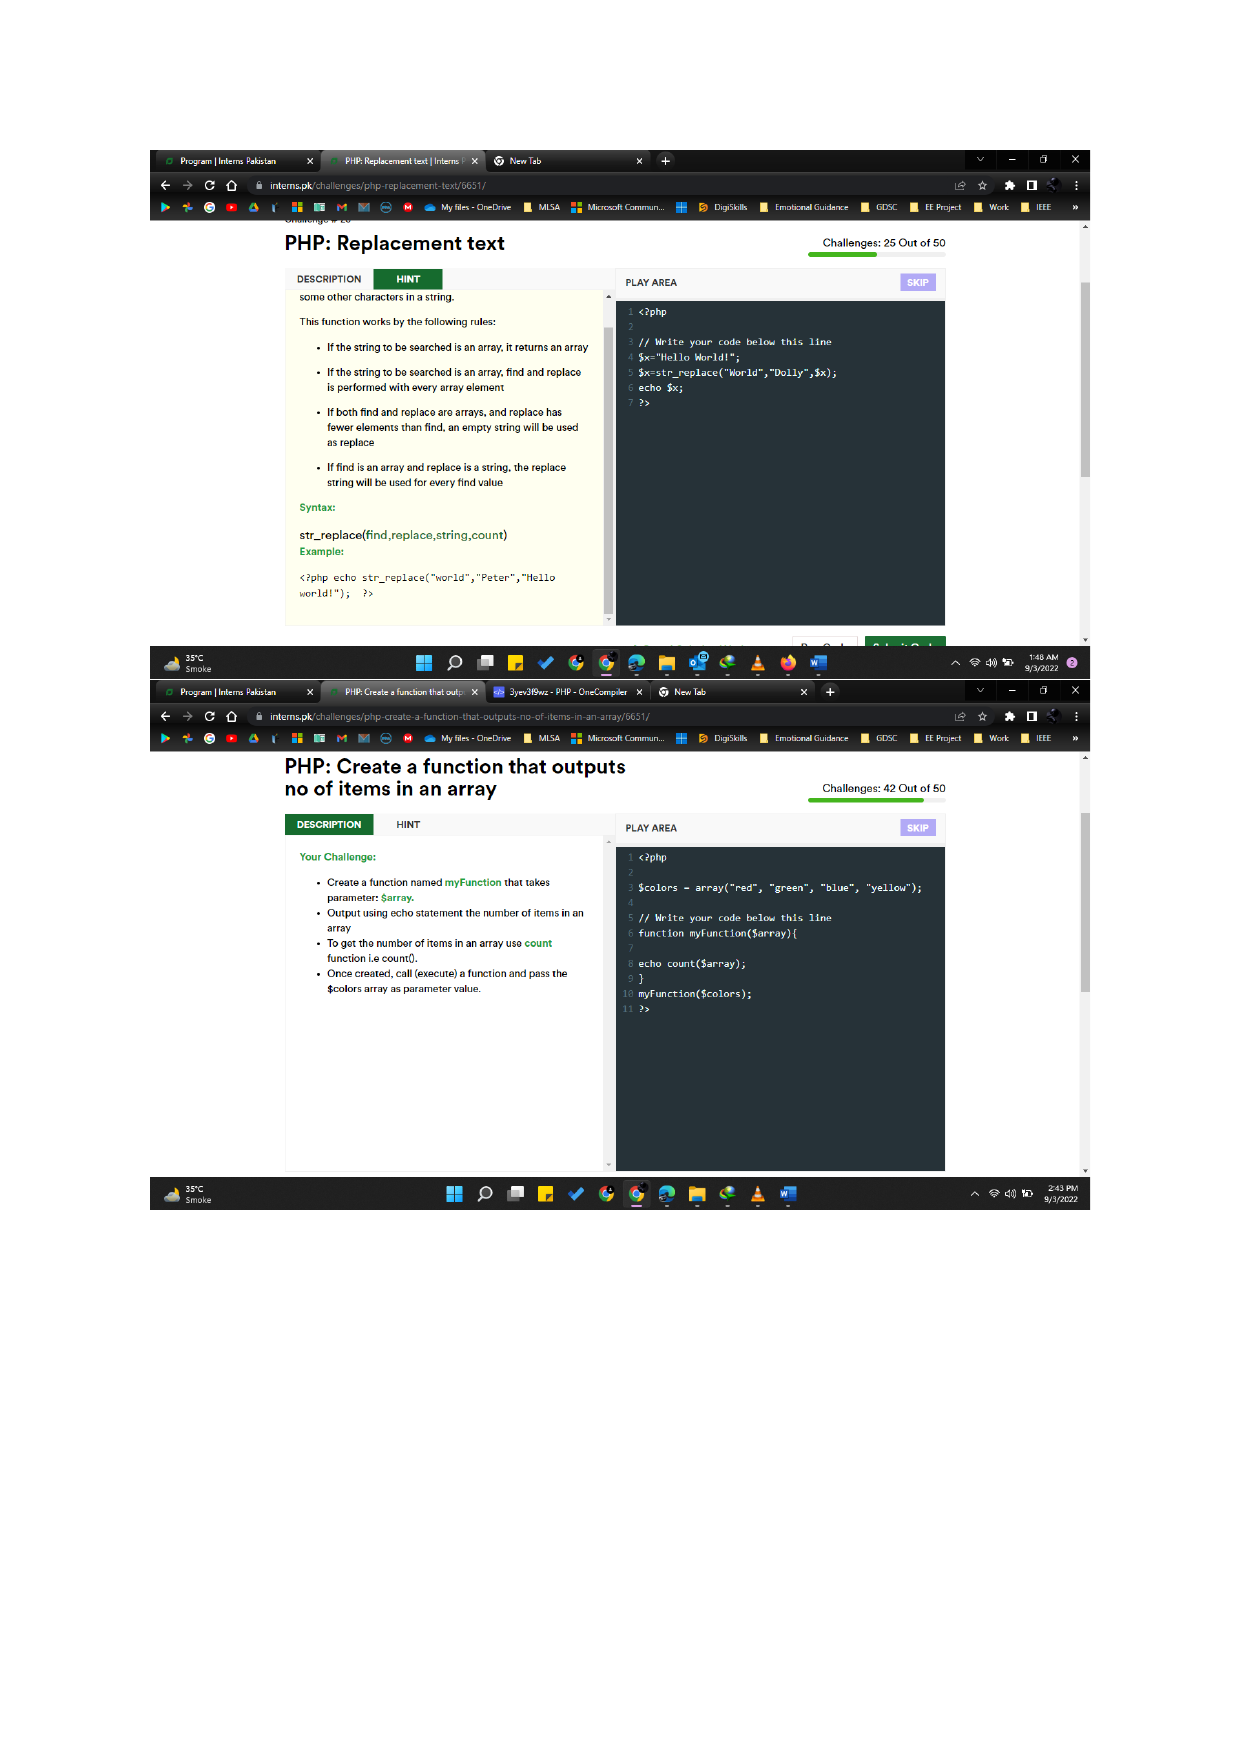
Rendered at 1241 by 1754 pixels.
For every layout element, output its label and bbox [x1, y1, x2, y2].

picture [150, 150, 1091, 679]
picture [150, 680, 1091, 1210]
